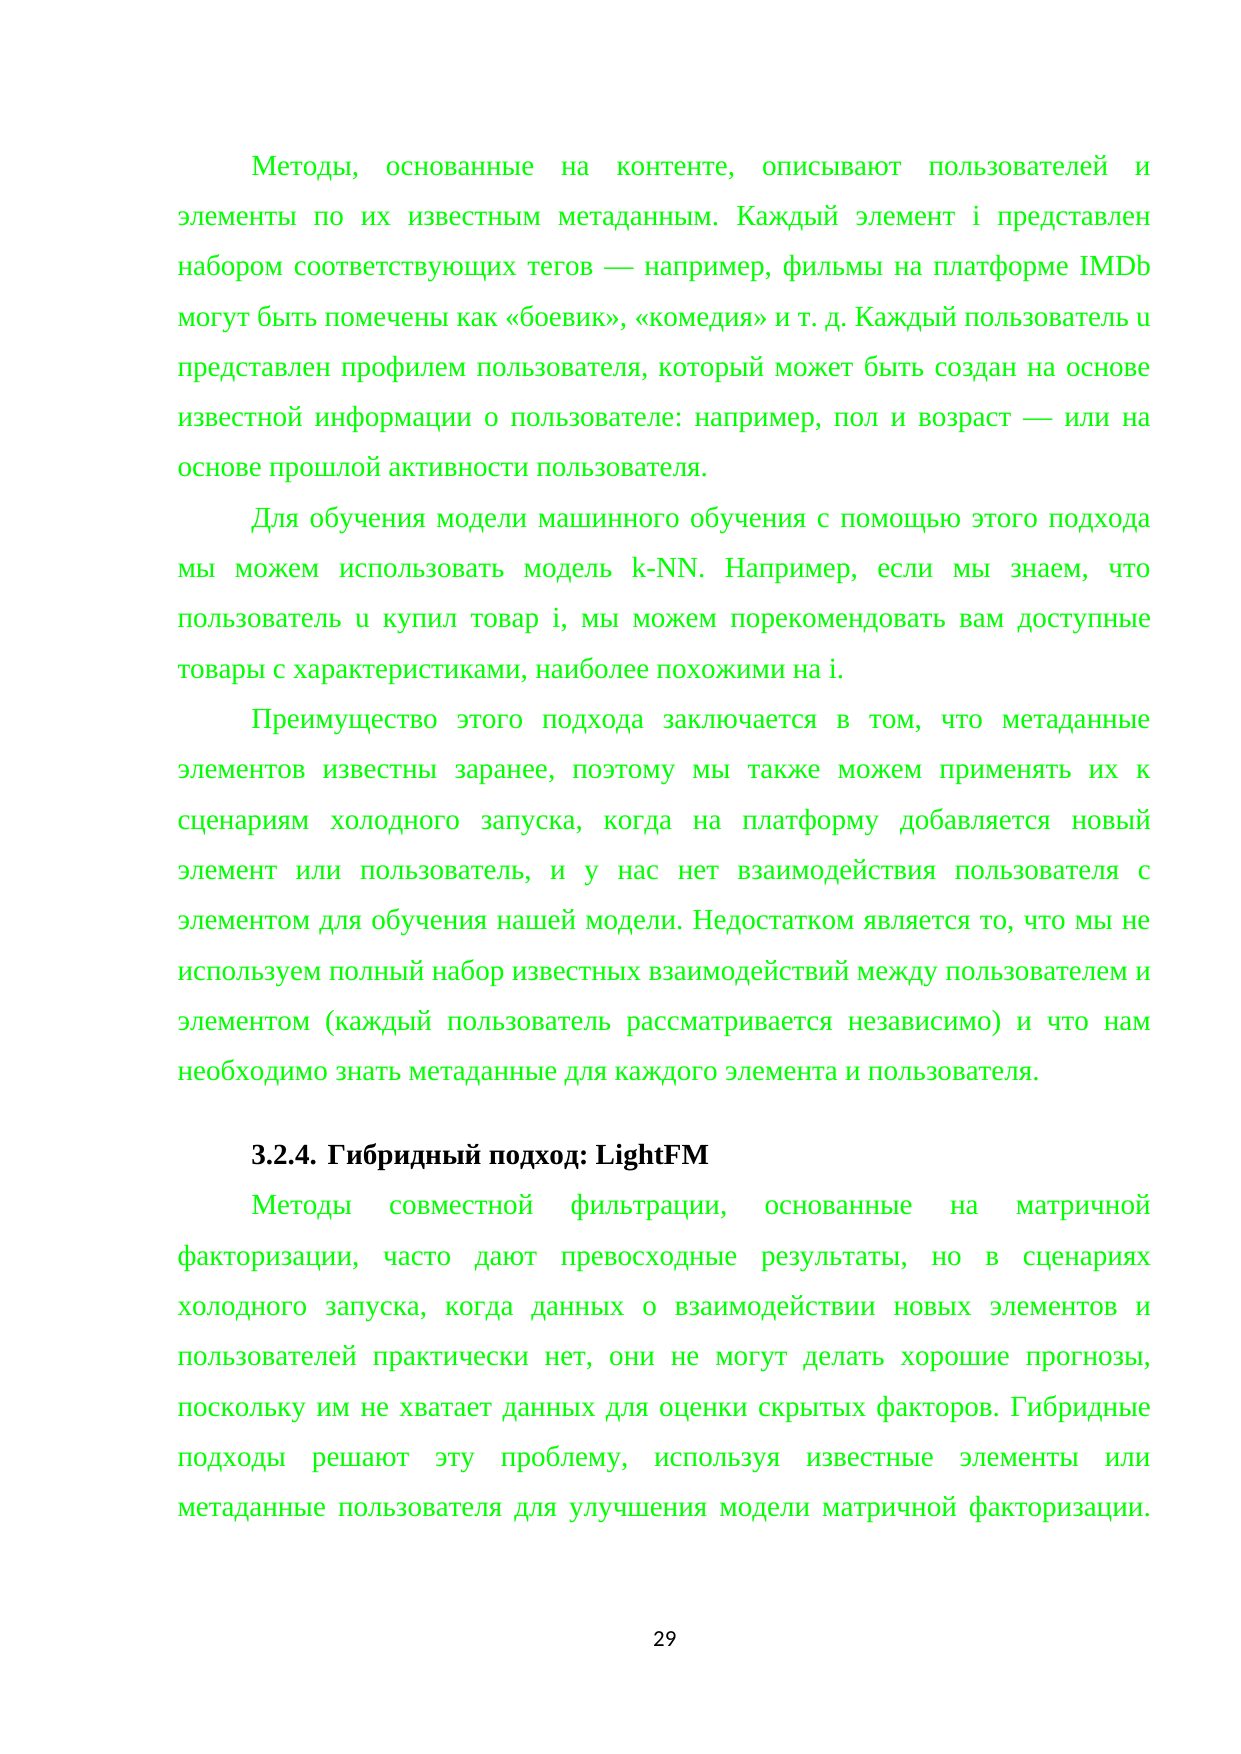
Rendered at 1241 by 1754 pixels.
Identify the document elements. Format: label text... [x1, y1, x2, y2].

text Методы, основанные на контенте, описывают пользователей и элементы по их известным метаданным. Каждый элемент i представлен набором соответствующих тегов — например, фильмы на платформе IMDb могут быть помечены как «боевик», «комедия» и т. д. Каждый пользователь u представлен профилем пользователя, который может быть создан на основе известной информации о пользователе: например, пол и возраст — или на основе прошлой активности пользователя. [177, 148, 1152, 483]
text Преимущество этого подхода заключается в том, что метаданные элементов известны заранее, поэтому мы также можем применять их к сценариям холодного запуска, когда на платформу добавляется новый элемент или пользователь, и у нас нет взаимодействия пользователя с элементом для обучения нашей модели. Недостатком является то, что мы не используем полный набор известных взаимодействий между пользователем и элементом (каждый пользователь рассматривается независимо) и что нам необходимо знать метаданные для каждого элемента и пользователя. [177, 701, 1152, 1087]
text Для обучения модели машинного обучения с помощью этого подхода мы можем использовать модель k-NN. Например, если мы знаем, что пользователь u купил товар i, мы можем порекомендовать вам доступные товары с характеристиками, наиболее похожими на i. [177, 500, 1152, 684]
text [177, 1187, 1152, 1523]
list Гибридный подход: LightFM [177, 1137, 1152, 1171]
